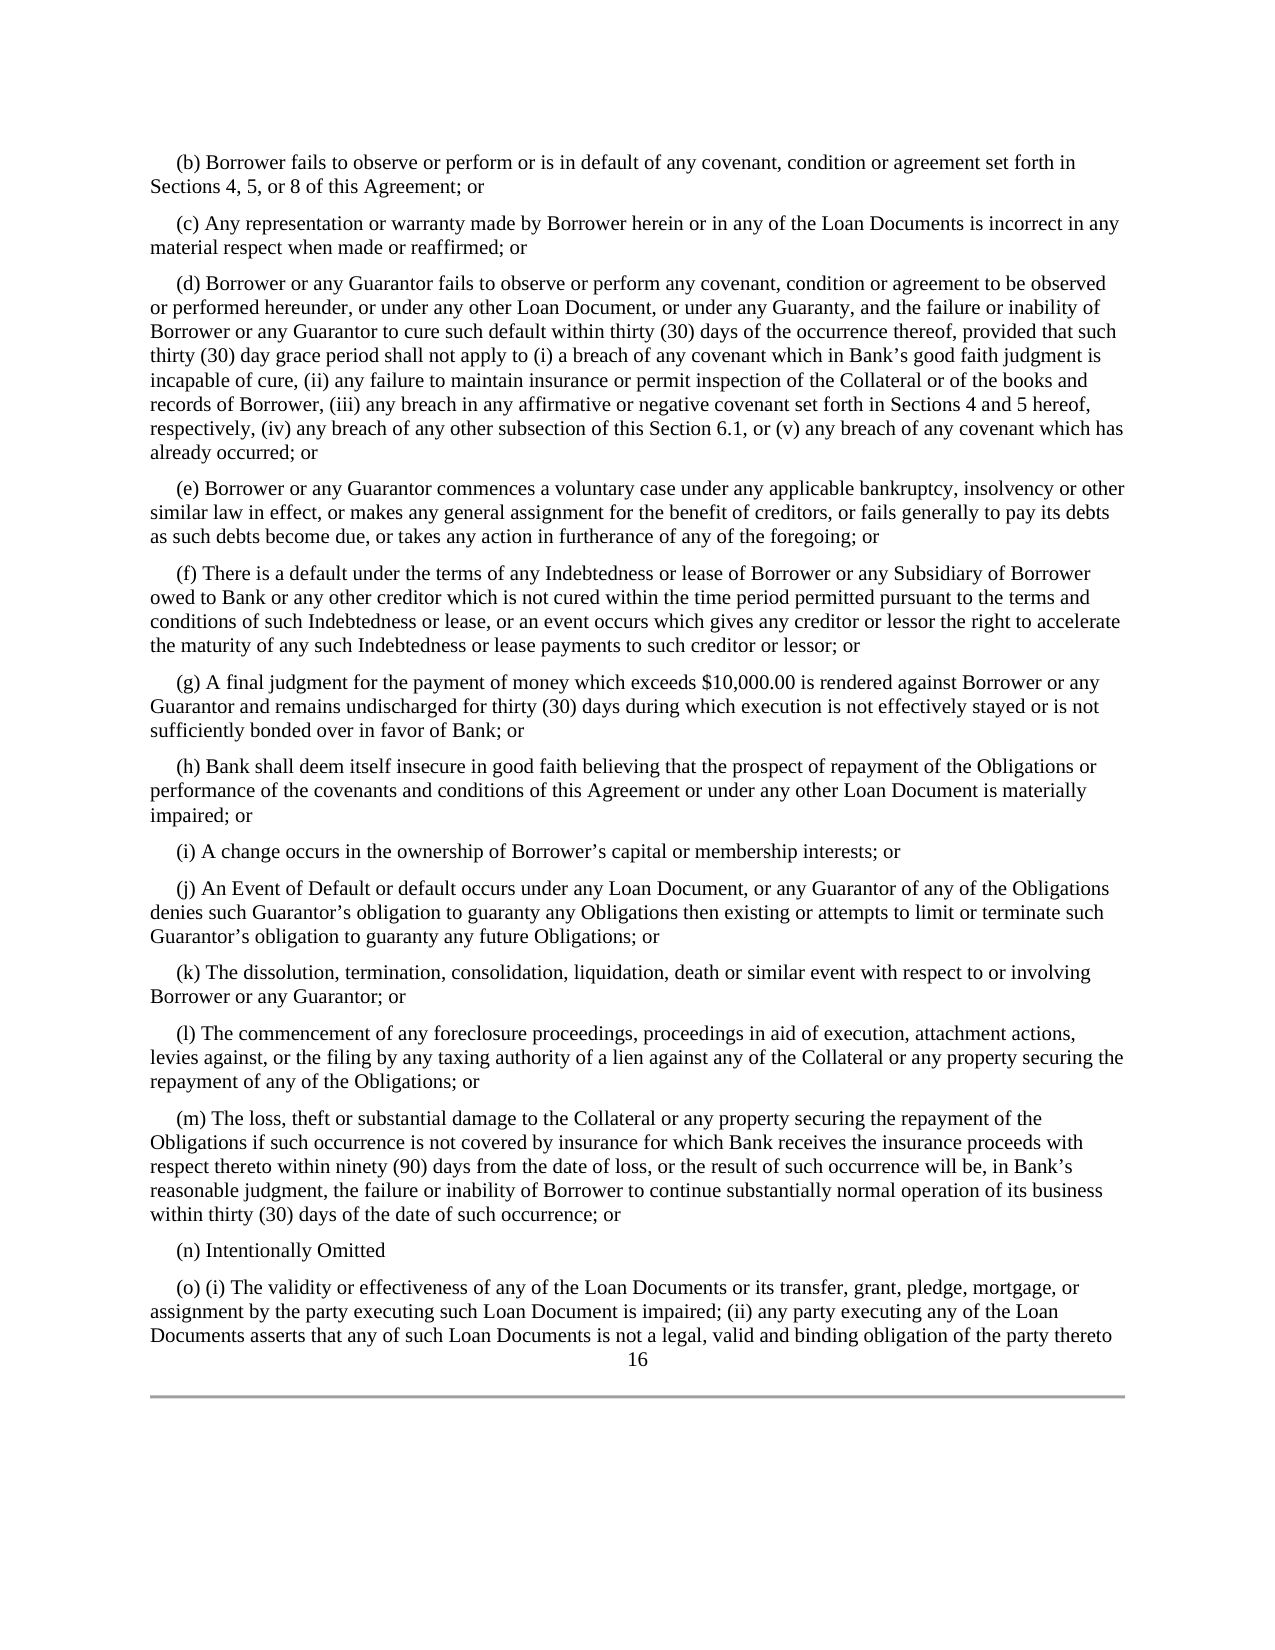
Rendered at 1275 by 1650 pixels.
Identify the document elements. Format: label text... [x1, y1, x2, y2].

text (i) A change occurs in the ownership of Borrower’s capital or membership interests; or [150, 839, 1125, 863]
text (m) The loss, theft or substantial damage to the Collateral or any property securing the repayment of the Obligations if such occurrence is not covered by insurance for which Bank receives the insurance proceeds with respect thereto within ninety (90) days from the date of loss, or the result of such occurrence will be, in Bank’s reasonable judgment, the failure or inability of Borrower to continue substantially normal operation of its business within thirty (30) days of the date of such occurrence; or [150, 1106, 1125, 1226]
text (o) (i) The validity or effectiveness of any of the Loan Documents or its transfer, grant, pledge, mortgage, or assignment by the party executing such Loan Document is impaired; (ii) any party executing any of the Loan Documents asserts that any of such Loan Documents is not a legal, valid and binding obligation of the party thereto [150, 1275, 1125, 1347]
text (k) The dissolution, termination, consolidation, liquidation, death or similar event with respect to or involving Borrower or any Guarantor; or [150, 960, 1125, 1008]
text (e) Borrower or any Guarantor commences a voluntary case under any applicable bankruptcy, insolvency or other similar law in effect, or makes any general assignment for the benefit of creditors, or fails generally to pay its debts as such debts become due, or takes any action in furtherance of any of the foregoing; or [150, 476, 1125, 548]
text (c) Any representation or warranty made by Borrower herein or in any of the Loan Documents is incorrect in any material respect when made or reaffirmed; or [150, 211, 1125, 259]
text (l) The commencement of any foreclosure proceedings, proceedings in aid of execution, attachment actions, levies against, or the filing by any taxing authority of a lien against any of the Collateral or any property securing the repayment of any of the Obligations; or [150, 1021, 1125, 1093]
text (j) An Event of Default or default occurs under any Loan Document, or any Guarantor of any of the Obligations denies such Guarantor’s obligation to guaranty any Obligations then existing or attempts to limit or terminate such Guarantor’s obligation to guaranty any future Obligations; or [150, 876, 1125, 948]
text (d) Borrower or any Guarantor fails to observe or perform any covenant, condition or agreement to be observed or performed hereunder, or under any other Loan Document, or under any Guaranty, and the failure or inability of Borrower or any Guarantor to cure such default within thirty (30) days of the occurrence thereof, provided that such thirty (30) day grace period shall not apply to (i) a breach of any covenant which in Bank’s good faith judgment is incapable of cure, (ii) any failure to maintain insurance or permit inspection of the Collateral or of the books and records of Borrower, (iii) any breach in any affirmative or negative covenant set forth in Sections 4 and 5 hereof, respectively, (iv) any breach of any other subsection of this Section 6.1, or (v) any breach of any covenant which has already occurred; or [150, 271, 1125, 464]
text (n) Intentionally Omitted [150, 1238, 1125, 1262]
text (f) There is a default under the terms of any Indebtedness or lease of Borrower or any Subsidiary of Borrower owed to Bank or any other creditor which is not cured within the time period permitted pursuant to the terms and conditions of such Indebtedness or lease, or an event occurs which gives any creditor or lessor the right to accelerate the maturity of any such Indebtedness or lease payments to such creditor or lessor; or [150, 561, 1125, 657]
text (h) Bank shall deem itself insecure in good faith believing that the prospect of repayment of the Obligations or performance of the covenants and conditions of this Agreement or under any other Loan Document is materially impaired; or [150, 754, 1125, 827]
text (g) A final judgment for the payment of money which exceeds $10,000.00 is rendered against Borrower or any Guarantor and remains undischarged for thirty (30) days during which execution is not effectively stayed or is not sufficiently bonded over in favor of Bank; or [150, 670, 1125, 742]
text 16 [150, 1347, 1125, 1371]
text (b) Borrower fails to observe or perform or is in default of any covenant, condition or agreement set forth in Sections 4, 5, or 8 of this Agreement; or [150, 150, 1125, 198]
